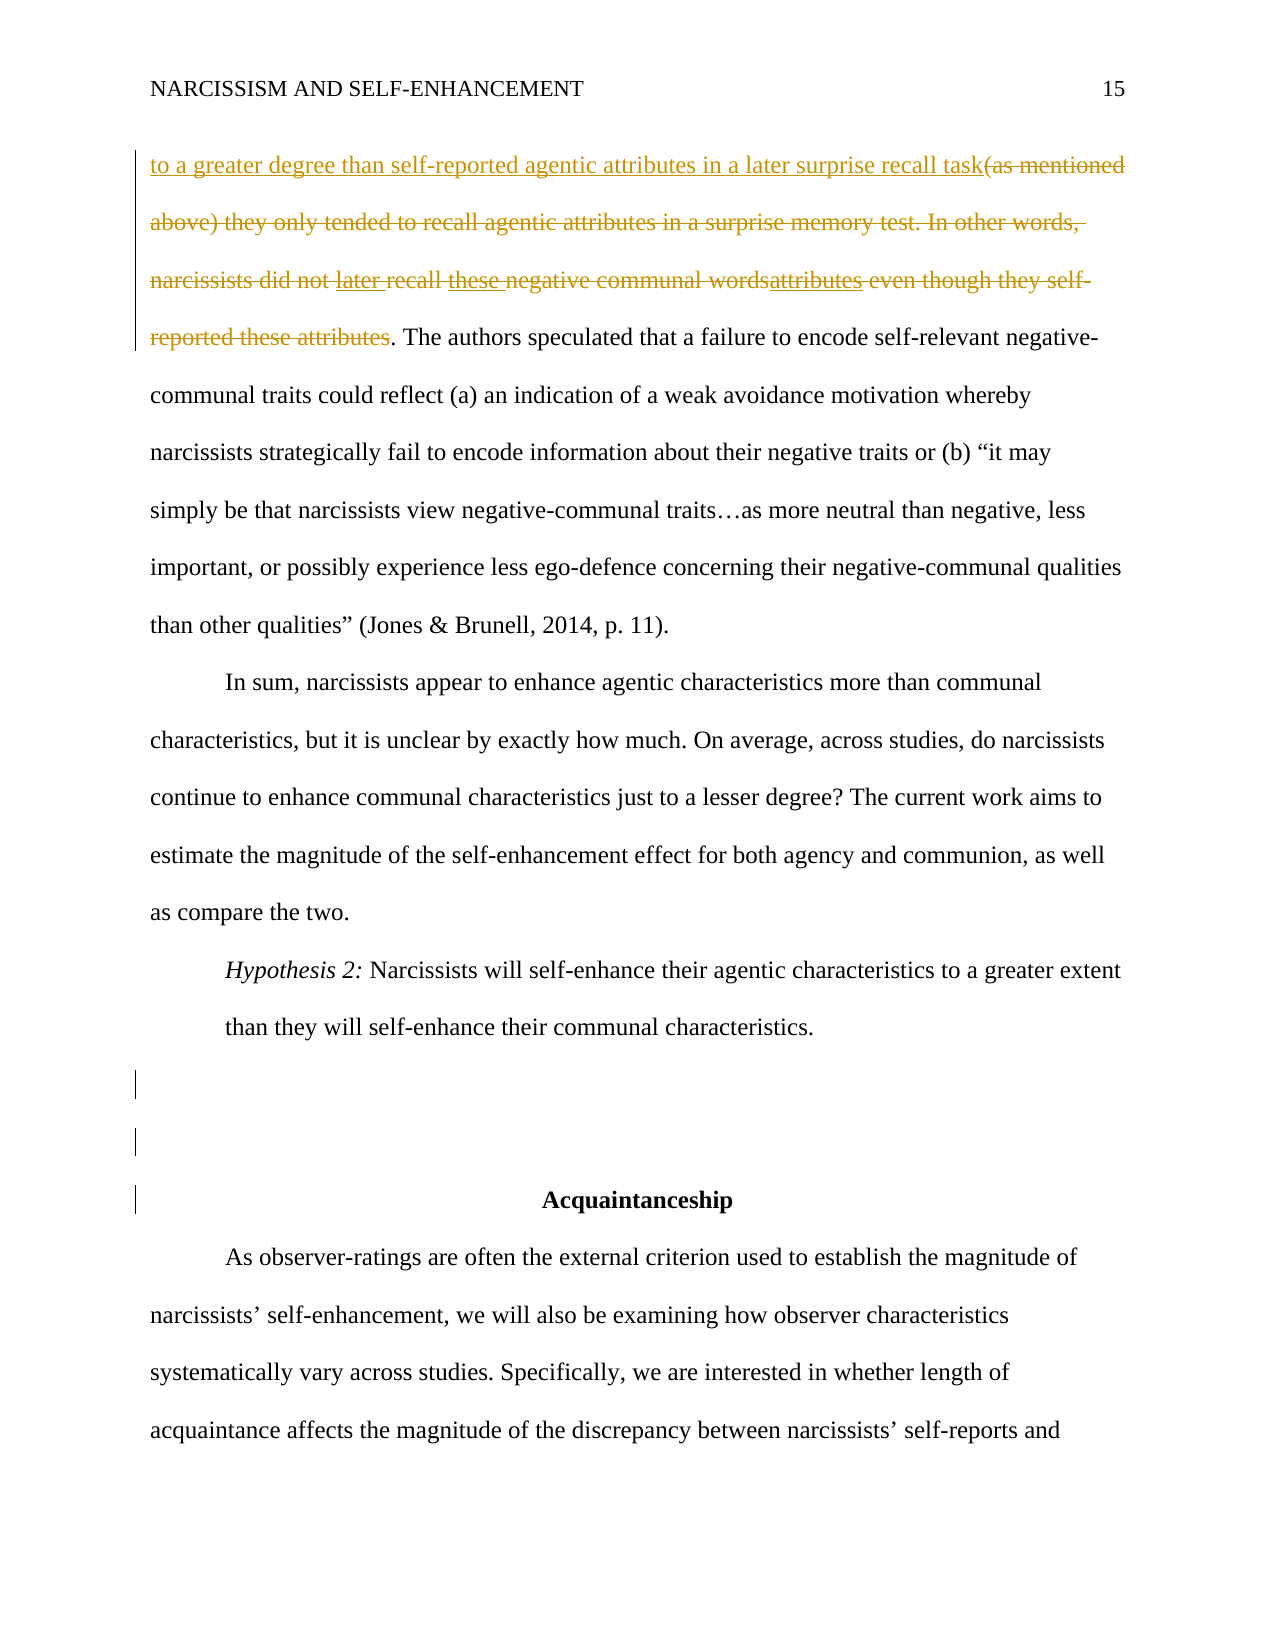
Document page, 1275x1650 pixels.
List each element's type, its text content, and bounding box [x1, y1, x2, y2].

text In sum, narcissists appear to enhance agentic characteristics more than communal characteristics, but it is unclear by exactly how much. On average, across studies, do narcissists continue to enhance communal characteristics just to a lesser degree? The current work aims to estimate the magnitude of the self-enhancement effect for both agency and communion, as well as compare the two. [150, 667, 1125, 926]
text Hypothesis 2: Narcissists will self-enhance their agentic characteristics to a greater extent than they will self-enhance their communal characteristics. [225, 955, 1125, 1041]
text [150, 1242, 1125, 1444]
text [150, 150, 1125, 639]
text Acquaintanceship [150, 1185, 1125, 1214]
